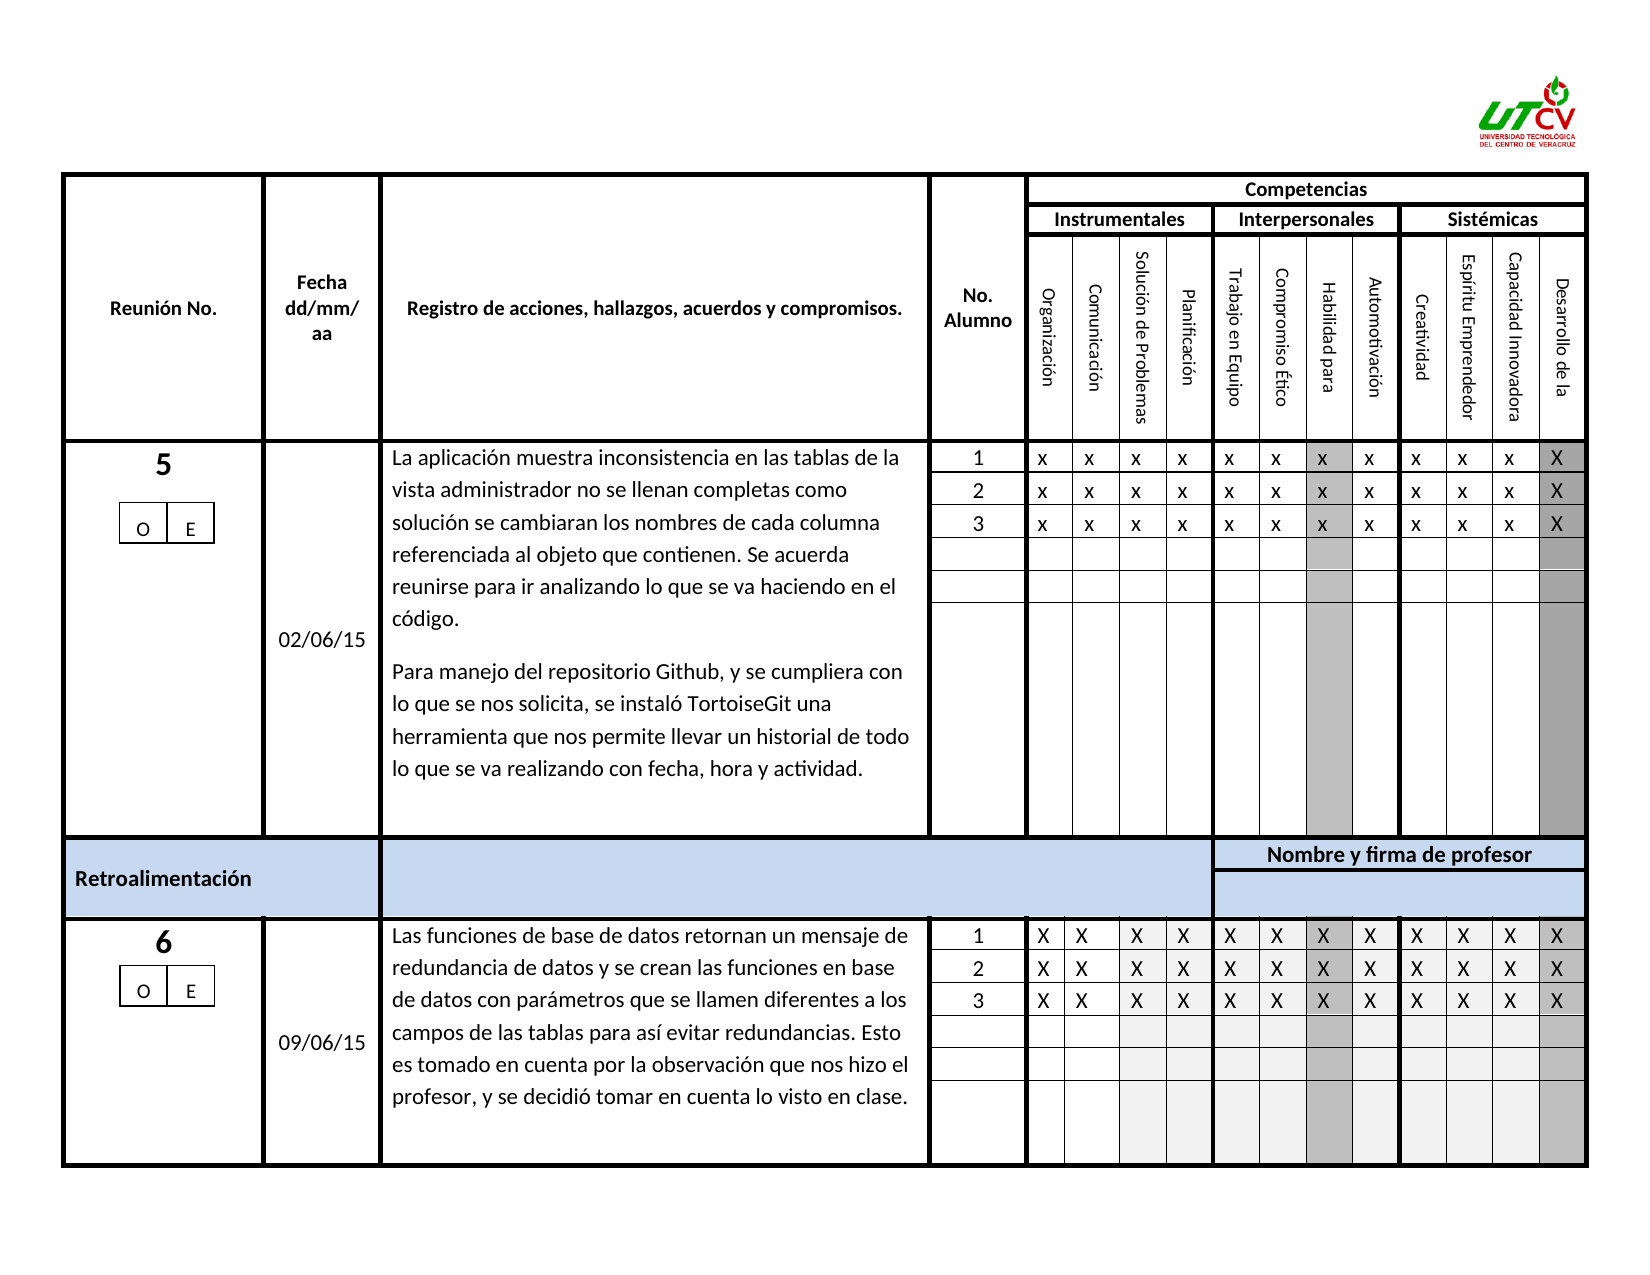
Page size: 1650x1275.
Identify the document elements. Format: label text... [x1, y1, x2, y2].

table_cell [1493, 1048, 1539, 1080]
table_cell [1493, 571, 1539, 602]
table_cell [932, 1081, 1024, 1163]
table_cell [1065, 1048, 1119, 1080]
table_cell X [1402, 950, 1446, 982]
table_cell [1215, 538, 1259, 569]
table_cell x [1447, 473, 1492, 504]
table_cell Instrumentales [1029, 207, 1211, 232]
table_cell 3 [932, 983, 1024, 1014]
table_cell x [1073, 443, 1119, 471]
table_cell [1353, 1048, 1397, 1080]
table_cell [1402, 538, 1446, 569]
table_cell X [1260, 921, 1306, 949]
table_cell [1215, 1016, 1259, 1047]
table_cell [1120, 603, 1166, 835]
table_cell x [1215, 505, 1259, 537]
table_cell [1493, 603, 1539, 835]
table_cell x [1307, 443, 1352, 471]
table_cell X [1167, 921, 1211, 949]
table_cell [1029, 538, 1072, 569]
table_cell 1 [932, 921, 1024, 949]
table_cell [1260, 1016, 1306, 1047]
table_cell x [1353, 505, 1397, 537]
table_cell [1029, 1048, 1064, 1080]
table_cell Comunicación [1073, 237, 1119, 439]
table_cell [1493, 538, 1539, 569]
table_cell [1447, 603, 1492, 835]
table_cell [932, 1016, 1024, 1047]
table_cell x [1260, 443, 1306, 471]
table_cell X [1540, 983, 1584, 1014]
table_cell [1402, 1081, 1446, 1163]
table_cell [1353, 571, 1397, 602]
table_cell [1260, 603, 1306, 835]
table_cell [932, 1048, 1024, 1080]
table_cell La aplicación muestra inconsistencia en las tablas de la vista administrador no se llenan completas como solución se cambiaran los nombres de cada columna referenciada al objeto que contienen. Se acuerda reunirse para ir analizando lo que se va haciendo en el código. Para manejo del repositorio Github, y se cumpliera con lo que se nos solicita, se instaló TortoiseGit una herramienta que nos permite llevar un historial de todo lo que se va realizando con fecha, hora y actividad. [383, 443, 927, 835]
table_cell X [1167, 950, 1211, 982]
table_cell X [1493, 983, 1539, 1014]
table_cell [383, 840, 1211, 916]
table_cell x [1402, 443, 1446, 471]
table_cell X [1065, 950, 1119, 982]
table_cell [1402, 1048, 1446, 1080]
table_cell X [1065, 983, 1119, 1014]
table_cell X [1493, 921, 1539, 949]
table_cell X [1215, 983, 1259, 1014]
table_cell Planificación [1167, 237, 1211, 439]
table_cell x [1029, 443, 1072, 471]
table_cell x [1493, 443, 1539, 471]
table_cell x [1447, 443, 1492, 471]
table_cell [1120, 1016, 1166, 1047]
table_cell X [1215, 950, 1259, 982]
picture [1478, 75, 1575, 147]
table_cell 6 [66, 921, 261, 1163]
table_cell [1353, 538, 1397, 569]
table_cell [1260, 538, 1306, 569]
table_cell [1167, 571, 1211, 602]
table_cell X [1353, 950, 1397, 982]
table_cell [1540, 603, 1584, 835]
table_cell X [1540, 505, 1584, 537]
table_cell [1447, 1016, 1492, 1047]
table_cell Sistémicas [1402, 207, 1584, 232]
table_cell [1447, 571, 1492, 602]
table_cell x [1260, 505, 1306, 537]
table_cell 5 [66, 443, 261, 835]
table_cell [1402, 1016, 1446, 1047]
table_cell [1260, 571, 1306, 602]
table_cell Nombre y firma de profesor [1215, 840, 1584, 868]
table_cell x [1167, 473, 1211, 504]
table_cell [1353, 603, 1397, 835]
table_cell [1065, 1016, 1119, 1047]
table_cell x [1402, 505, 1446, 537]
table_cell Espíritu Emprendedor [1447, 237, 1492, 439]
table_cell X [1402, 983, 1446, 1014]
table_cell Organización [1029, 237, 1072, 439]
table_cell X [1260, 950, 1306, 982]
table_cell x [1307, 473, 1352, 504]
table_cell X [1307, 921, 1352, 949]
table_header Reunión No. [66, 177, 261, 439]
table_cell x [1353, 443, 1397, 471]
table_cell x [1120, 473, 1166, 504]
table_cell [1167, 538, 1211, 569]
table_cell Creatividad [1402, 237, 1446, 439]
table_cell x [1215, 443, 1259, 471]
table_cell x [1215, 473, 1259, 504]
table_cell [1120, 1081, 1166, 1163]
table_cell X [1540, 950, 1584, 982]
table_cell X [1215, 921, 1259, 949]
table_cell [1402, 571, 1446, 602]
table_cell [1493, 1081, 1539, 1163]
table_cell X [1120, 921, 1166, 949]
table_cell Automotivación [1353, 237, 1397, 439]
table_cell 09/06/15 [266, 921, 378, 1163]
table_cell [1167, 1081, 1211, 1163]
table_header No. Alumno [932, 177, 1024, 439]
table_cell [1402, 603, 1446, 835]
table_cell x [1167, 505, 1211, 537]
table_cell x [1167, 443, 1211, 471]
table_cell X [1447, 921, 1492, 949]
table_cell Las funciones de base de datos retornan un mensaje de redundancia de datos y se crean las funciones en base de datos con parámetros que se llamen diferentes a los campos de las tablas para así evitar redundancias. Esto es tomado en cuenta por la observación que nos hizo el profesor, y se decidió tomar en cuenta lo visto en clase. [383, 921, 927, 1163]
table_cell [1029, 603, 1072, 835]
table_cell [1540, 1081, 1584, 1163]
table_cell x [1447, 505, 1492, 537]
table_cell x [1402, 473, 1446, 504]
table_cell X [1307, 950, 1352, 982]
table_cell x [1073, 473, 1119, 504]
table_cell Compromiso Ético [1260, 237, 1306, 439]
table_cell [1167, 1016, 1211, 1047]
table_cell [1353, 1081, 1397, 1163]
table_cell x [1120, 505, 1166, 537]
table_cell [1029, 571, 1072, 602]
table_cell [1540, 1048, 1584, 1080]
table_cell [1307, 603, 1352, 835]
table_cell [1029, 1081, 1064, 1163]
table_cell x [1353, 473, 1397, 504]
table_cell [1120, 1048, 1166, 1080]
table_cell x [1073, 505, 1119, 537]
table_cell [1215, 571, 1259, 602]
table_cell Solución de Problemas [1120, 237, 1166, 439]
table_cell [1540, 538, 1584, 569]
table_cell X [1447, 983, 1492, 1014]
table_cell [1447, 538, 1492, 569]
table_cell x [1029, 505, 1072, 537]
table_cell [1215, 872, 1584, 916]
table_cell X [1493, 950, 1539, 982]
table_cell [1353, 1016, 1397, 1047]
table_cell x [1120, 443, 1166, 471]
table_cell X [1540, 443, 1584, 471]
table_cell X [1540, 921, 1584, 949]
table_cell x [1029, 473, 1072, 504]
table_cell X [1260, 983, 1306, 1014]
table_cell Capacidad Innovadora [1493, 237, 1539, 439]
table_cell [1260, 1081, 1306, 1163]
table_cell [1540, 571, 1584, 602]
table_cell [1540, 1016, 1584, 1047]
table_cell 02/06/15 [266, 443, 378, 835]
table_cell x [1307, 505, 1352, 537]
table_cell [1307, 1048, 1352, 1080]
table_cell Habilidad para Interrelacionarse [1307, 237, 1352, 439]
table_cell [1167, 603, 1211, 835]
table_cell [1260, 1048, 1306, 1080]
table_cell X [1353, 921, 1397, 949]
table_cell X [1120, 983, 1166, 1014]
table_cell [1120, 571, 1166, 602]
table_cell [932, 538, 1024, 569]
table_cell 3 [932, 505, 1024, 537]
table_cell [1073, 571, 1119, 602]
table_cell [1167, 1048, 1211, 1080]
table_cell x [1493, 505, 1539, 537]
table_cell x [1260, 473, 1306, 504]
table_header Fecha dd/mm/aa [266, 177, 378, 439]
table_cell [1307, 1081, 1352, 1163]
table_cell Trabajo en Equipo [1215, 237, 1259, 439]
table_cell X [1065, 921, 1119, 949]
table_cell X [1307, 983, 1352, 1014]
table_header Registro de acciones, hallazgos, acuerdos y compromisos. [383, 177, 927, 439]
table_cell [1447, 1048, 1492, 1080]
table_cell X [1120, 950, 1166, 982]
table_cell Desarrollo de la Calidad [1540, 237, 1584, 439]
table_cell [1065, 1081, 1119, 1163]
table_cell [1307, 538, 1352, 569]
table_cell X [1402, 921, 1446, 949]
table_cell X [1029, 921, 1064, 949]
table_cell x [1493, 473, 1539, 504]
table_cell [1120, 538, 1166, 569]
table_cell [1215, 1048, 1259, 1080]
table_cell [1029, 1016, 1064, 1047]
table_cell X [1029, 983, 1064, 1014]
table_cell [1073, 603, 1119, 835]
table_cell 2 [932, 473, 1024, 504]
table_cell [1307, 571, 1352, 602]
table_cell [932, 571, 1024, 602]
table_cell Interpersonales [1215, 207, 1397, 232]
table_cell [932, 603, 1024, 835]
table_cell 2 [932, 950, 1024, 982]
table_cell [1447, 1081, 1492, 1163]
table_cell X [1447, 950, 1492, 982]
table_cell X [1167, 983, 1211, 1014]
table_cell [1215, 1081, 1259, 1163]
table_cell X [1353, 983, 1397, 1014]
table_cell X [1029, 950, 1064, 982]
table_cell [1493, 1016, 1539, 1047]
table_cell [1307, 1016, 1352, 1047]
table_cell [1215, 603, 1259, 835]
table_cell X [1540, 473, 1584, 504]
table_cell Retroalimentación [66, 840, 378, 916]
table_header Competencias [1029, 177, 1584, 202]
table_cell [1073, 538, 1119, 569]
table_cell 1 [932, 443, 1024, 471]
